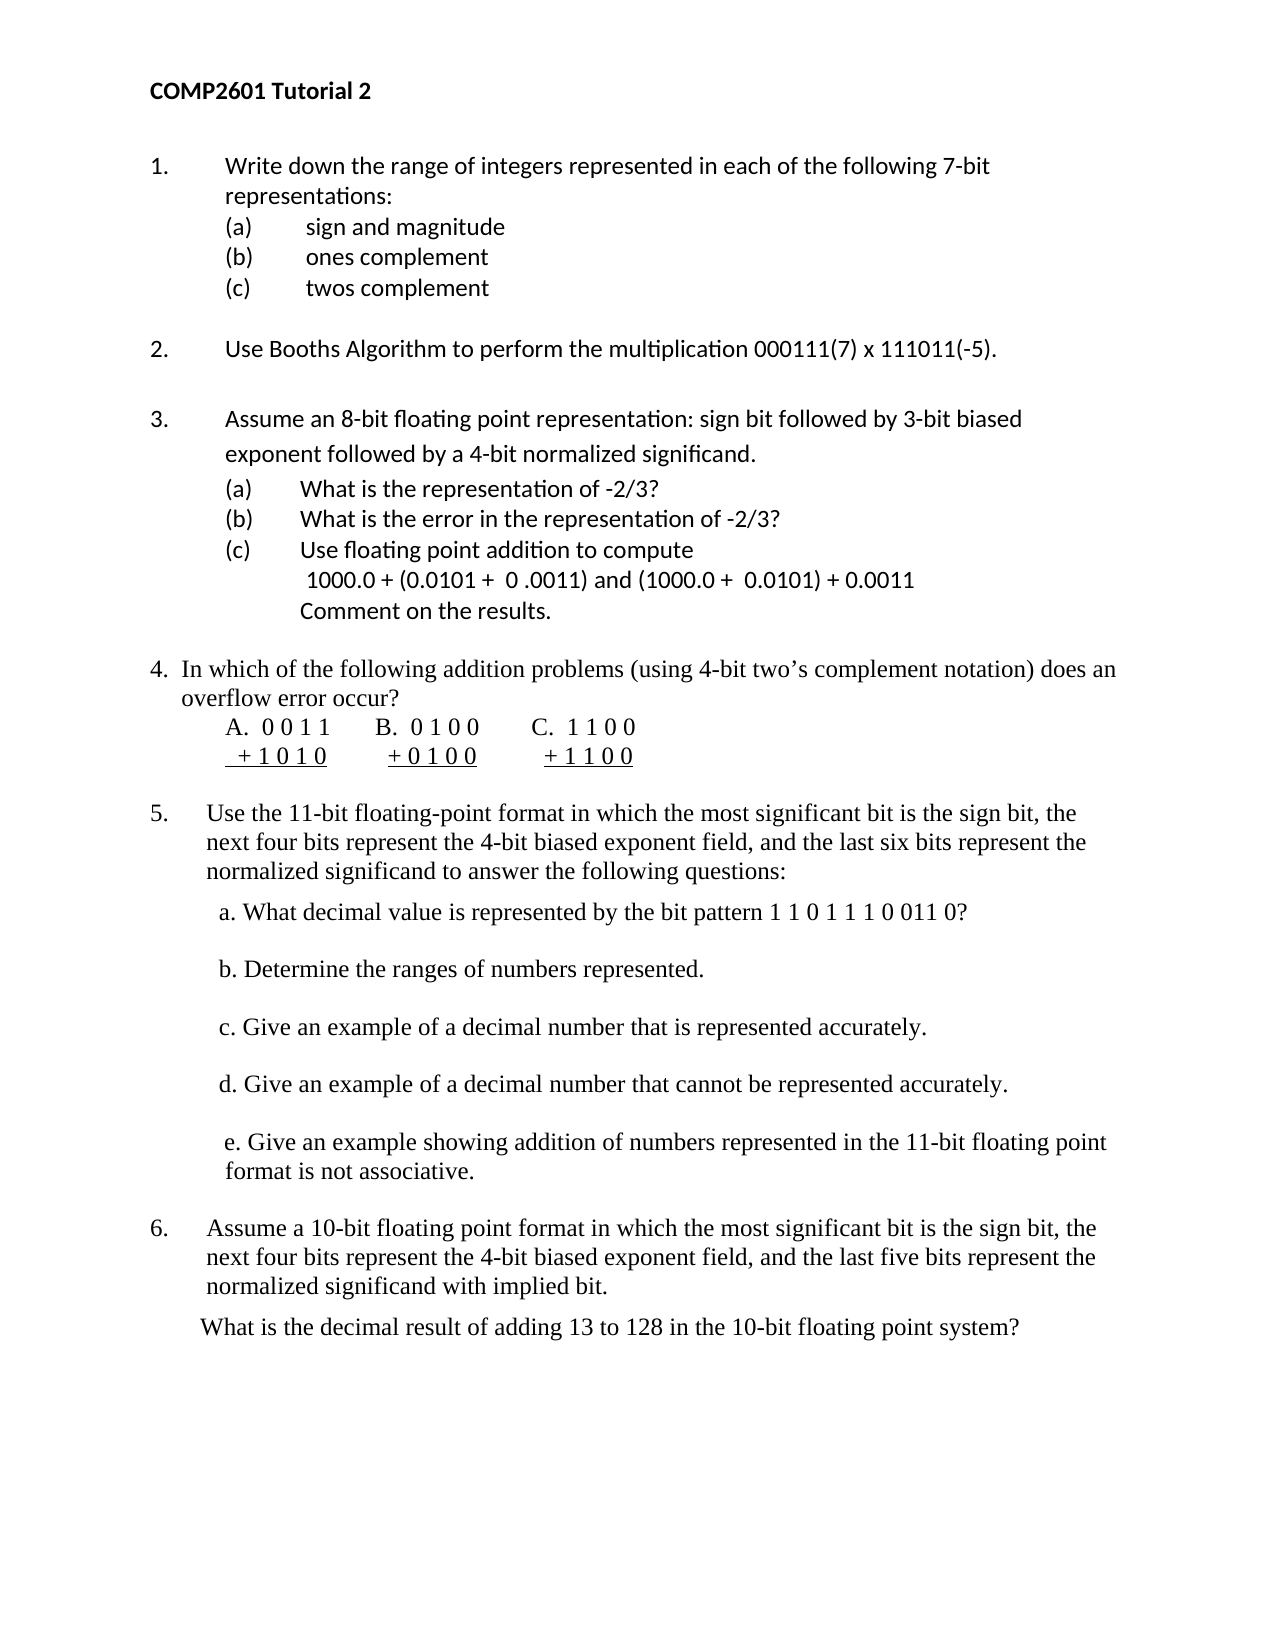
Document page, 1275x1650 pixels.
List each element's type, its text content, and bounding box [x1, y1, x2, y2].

text e. Give an example showing addition of numbers represented in the 11-bit floating point format is not associative. [150, 1127, 1125, 1184]
text 1000.0 + (0.0101 + 0 .0011) and (1000.0 + 0.0101) + 0.0011 [150, 565, 1125, 595]
text + 1 0 1 0 + 0 1 0 0 + 1 1 0 0 [150, 741, 1125, 769]
text (a) What is the representation of -2/3? [150, 473, 1125, 504]
text (c) Use floating point addition to compute [150, 534, 1125, 565]
text a. What decimal value is represented by the bit pattern 1 1 0 1 1 1 0 011 0? [206, 897, 1125, 926]
text 1. Write down the range of integers represented in each of the following 7-bit representations: [150, 150, 1125, 211]
text c. Give an example of a decimal number that is represented accurately. [206, 1012, 1125, 1041]
text A. 0 0 1 1 B. 0 1 0 0 C. 1 1 0 0 [150, 712, 1125, 741]
text overflow error occur? [150, 683, 1125, 712]
list 3. Assume an 8-bit floating point representation: sign bit followed by 3-bit biased exponent followed by a 4-bit normalized significand. [150, 403, 1125, 469]
text 5. Use the 11-bit floating-point format in which the most significant bit is the sign bit, the next four bits represent the 4-bit biased exponent field, and the last six bits represent the normalized significand to answer the following questions: [150, 798, 1125, 884]
text (a) sign and magnitude [150, 211, 1125, 242]
text 4. In which of the following addition problems (using 4-bit two’s complement notation) does an [150, 654, 1125, 683]
text Comment on the results. [150, 595, 1125, 626]
text (b) What is the error in the representation of -2/3? [150, 504, 1125, 534]
text What is the decimal result of adding 13 to 128 in the 10-bit floating point system? [150, 1312, 1124, 1341]
list 2. Use Booths Algorithm to perform the multiplication 000111(7) x 111011(-5). [150, 333, 1125, 364]
text (c) twos complement [150, 272, 1125, 303]
text (b) ones complement [150, 242, 1125, 272]
text d. Give an example of a decimal number that cannot be represented accurately. [206, 1069, 1125, 1098]
text 6. Assume a 10-bit floating point format in which the most significant bit is the sign bit, the next four bits represent the 4-bit biased exponent field, and the last five bits represent the normalized significand with implied bit. [150, 1213, 1125, 1299]
text b. Determine the ranges of numbers represented. [206, 954, 1125, 983]
